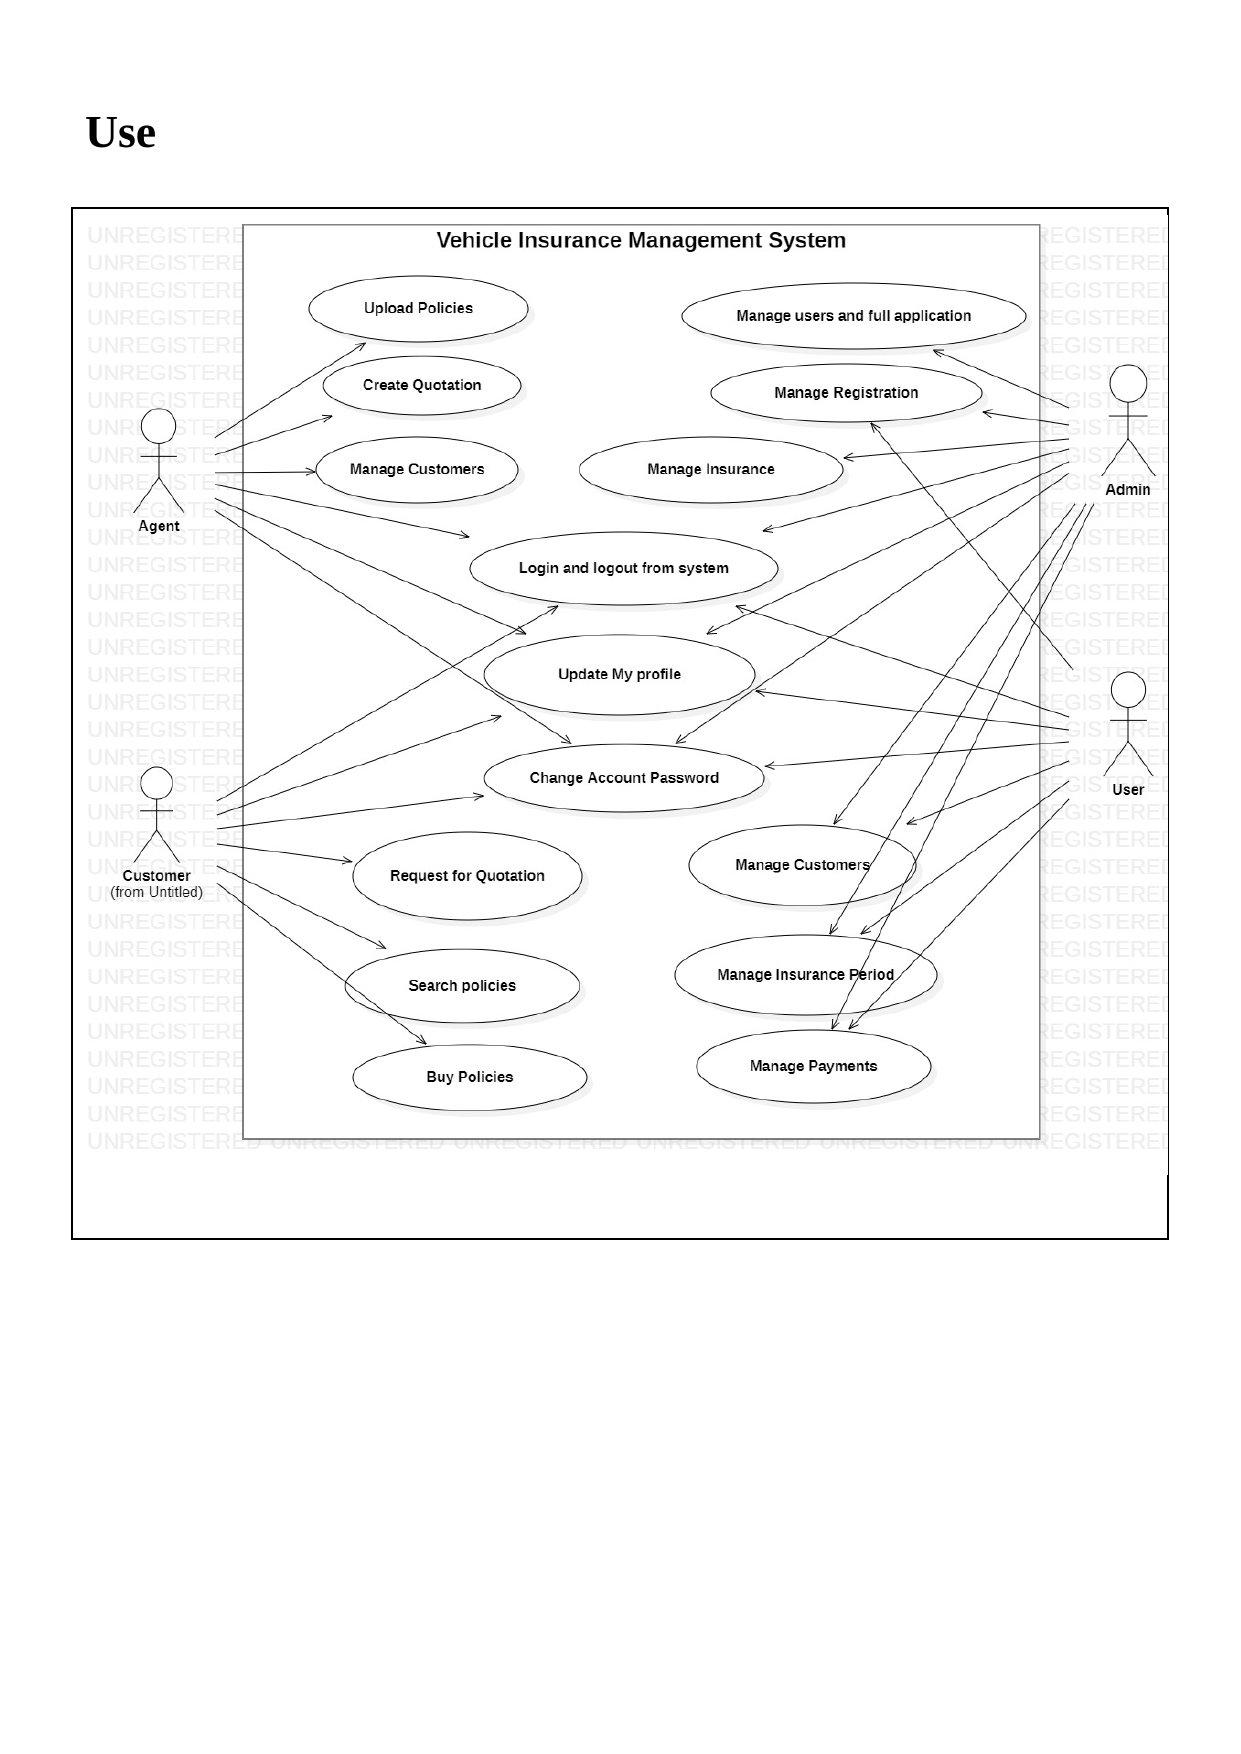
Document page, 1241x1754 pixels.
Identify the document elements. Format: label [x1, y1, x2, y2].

picture [87, 215, 1168, 1175]
